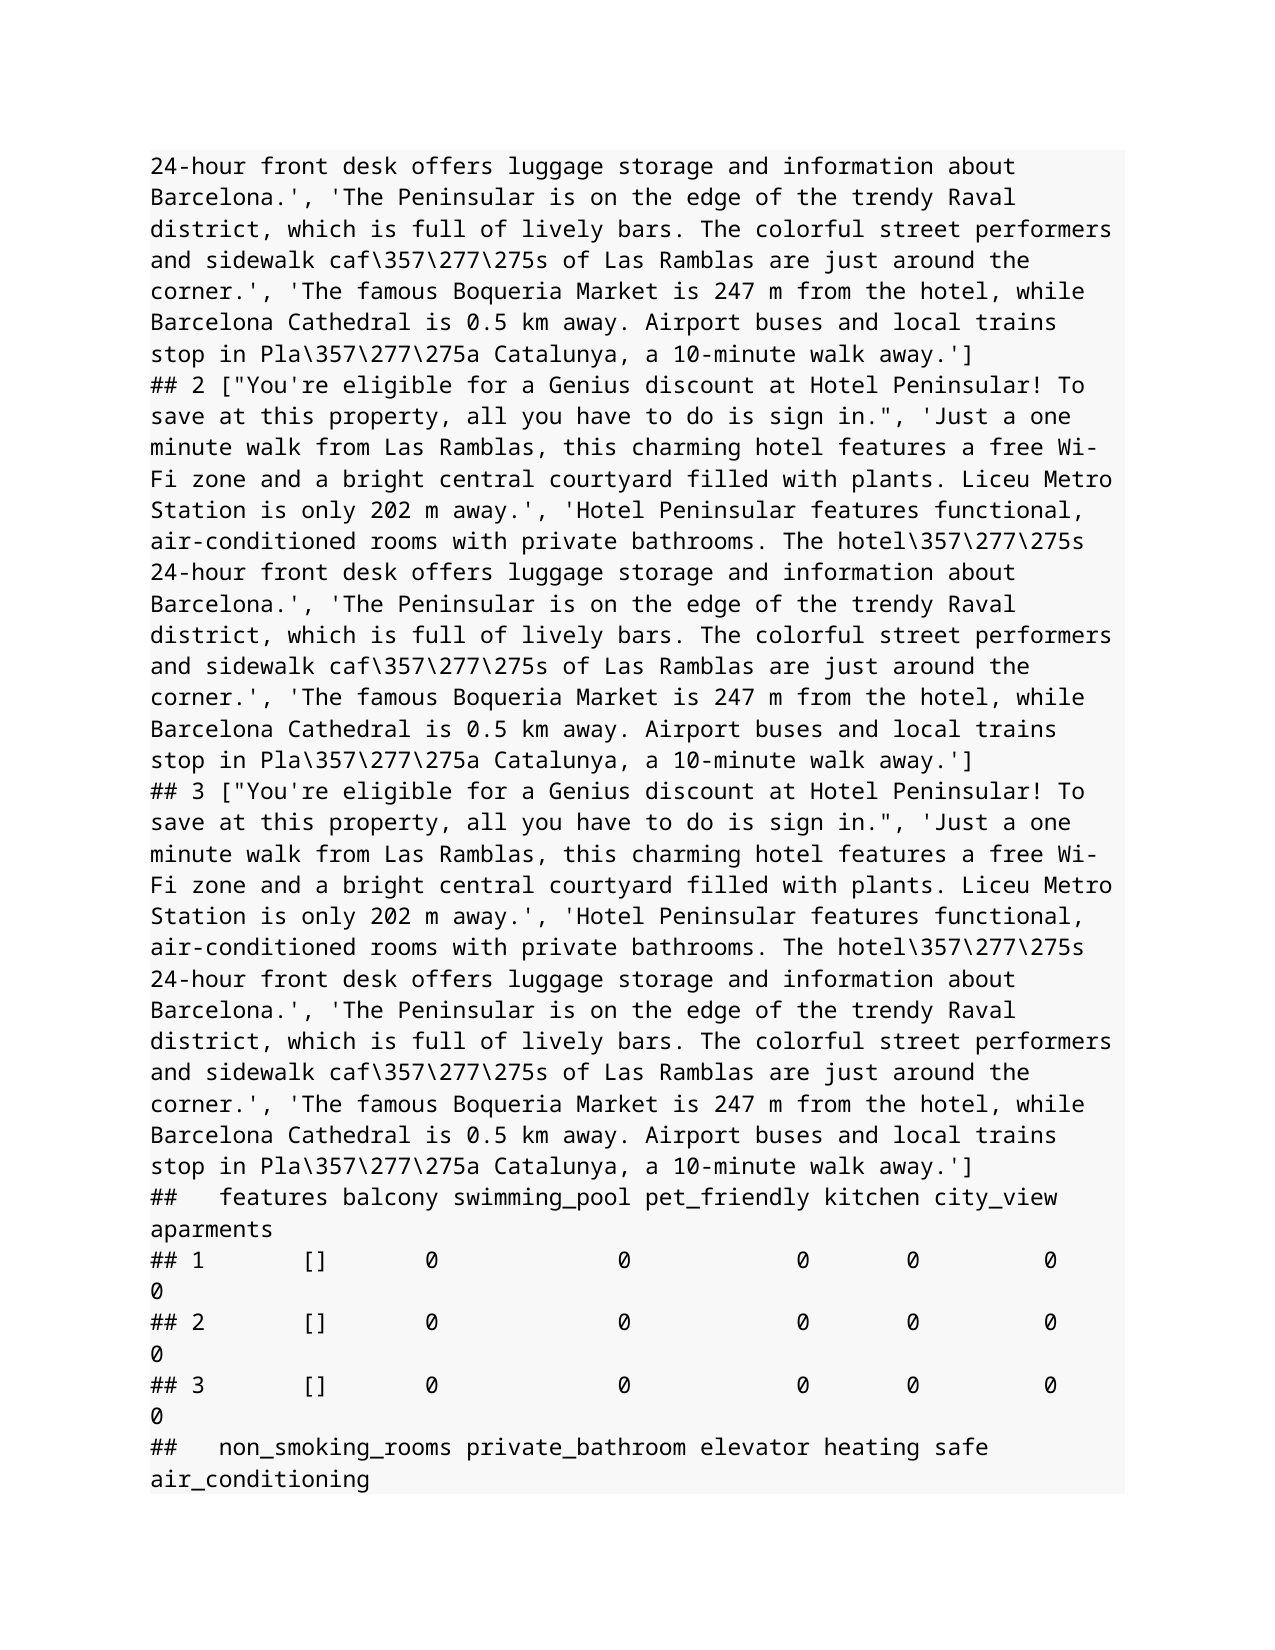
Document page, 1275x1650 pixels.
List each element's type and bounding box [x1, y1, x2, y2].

text [150, 150, 1125, 1494]
